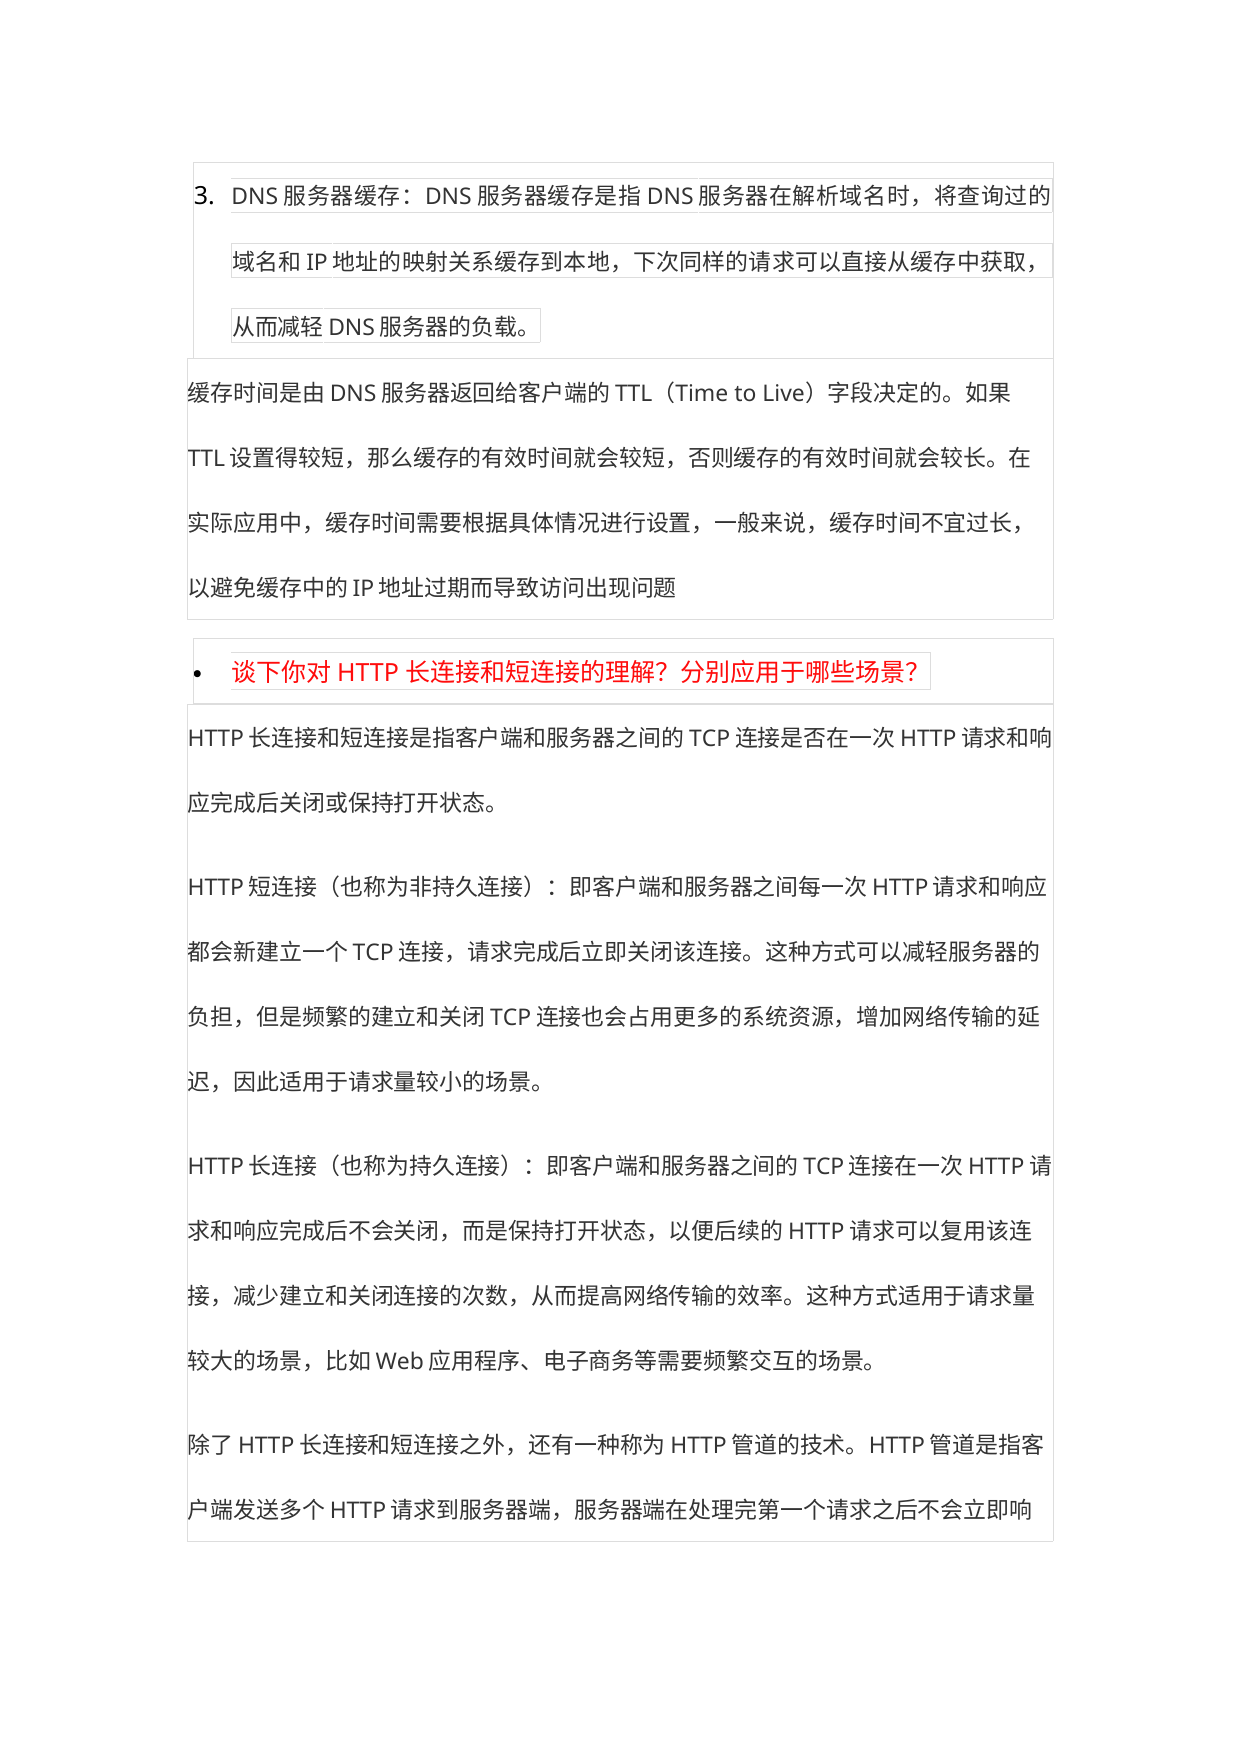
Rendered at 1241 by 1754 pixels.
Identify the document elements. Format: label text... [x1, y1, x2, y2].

list DNS服务器缓存：DNS服务器缓存是指DNS服务器在解析域名时，将查询过的域名和IP地址的映射关系缓存到本地，下次同样的请求可以直接从缓存中获取，从而减轻DNS服务器的负载。 [194, 163, 1053, 358]
text HTTP长连接（也称为持久连接）：即客户端和服务器之间的TCP连接在一次HTTP请求和响应完成后不会关闭，而是保持打开状态，以便后续的HTTP请求可以复用该连接，减少建立和关闭连接的次数，从而提高网络传输的效率。这种方式适用于请求量较大的场景，比如Web应用程序、电子商务等需要频繁交互的场景。 [188, 1131, 1053, 1392]
text HTTP长连接和短连接是指客户端和服务器之间的TCP连接是否在一次HTTP请求和响应完成后关闭或保持打开状态。 [188, 705, 1053, 834]
text HTTP短连接（也称为非持久连接）：即客户端和服务器之间每一次HTTP请求和响应都会新建立一个TCP连接，请求完成后立即关闭该连接。这种方式可以减轻服务器的负担，但是频繁的建立和关闭TCP连接也会占用更多的系统资源，增加网络传输的延迟，因此适用于请求量较小的场景。 [188, 853, 1053, 1113]
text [188, 1410, 1053, 1541]
text 缓存时间是由DNS服务器返回给客户端的TTL（Time to Live）字段决定的。如果TTL设置得较短，那么缓存的有效时间就会较短，否则缓存的有效时间就会较长。在实际应用中，缓存时间需要根据具体情况进行设置，一般来说，缓存时间不宜过长，以避免缓存中的IP地址过期而导致访问出现问题 [188, 359, 1053, 619]
list 谈下你对 HTTP 长连接和短连接的理解？分别应用于哪些场景？ [194, 639, 1053, 703]
